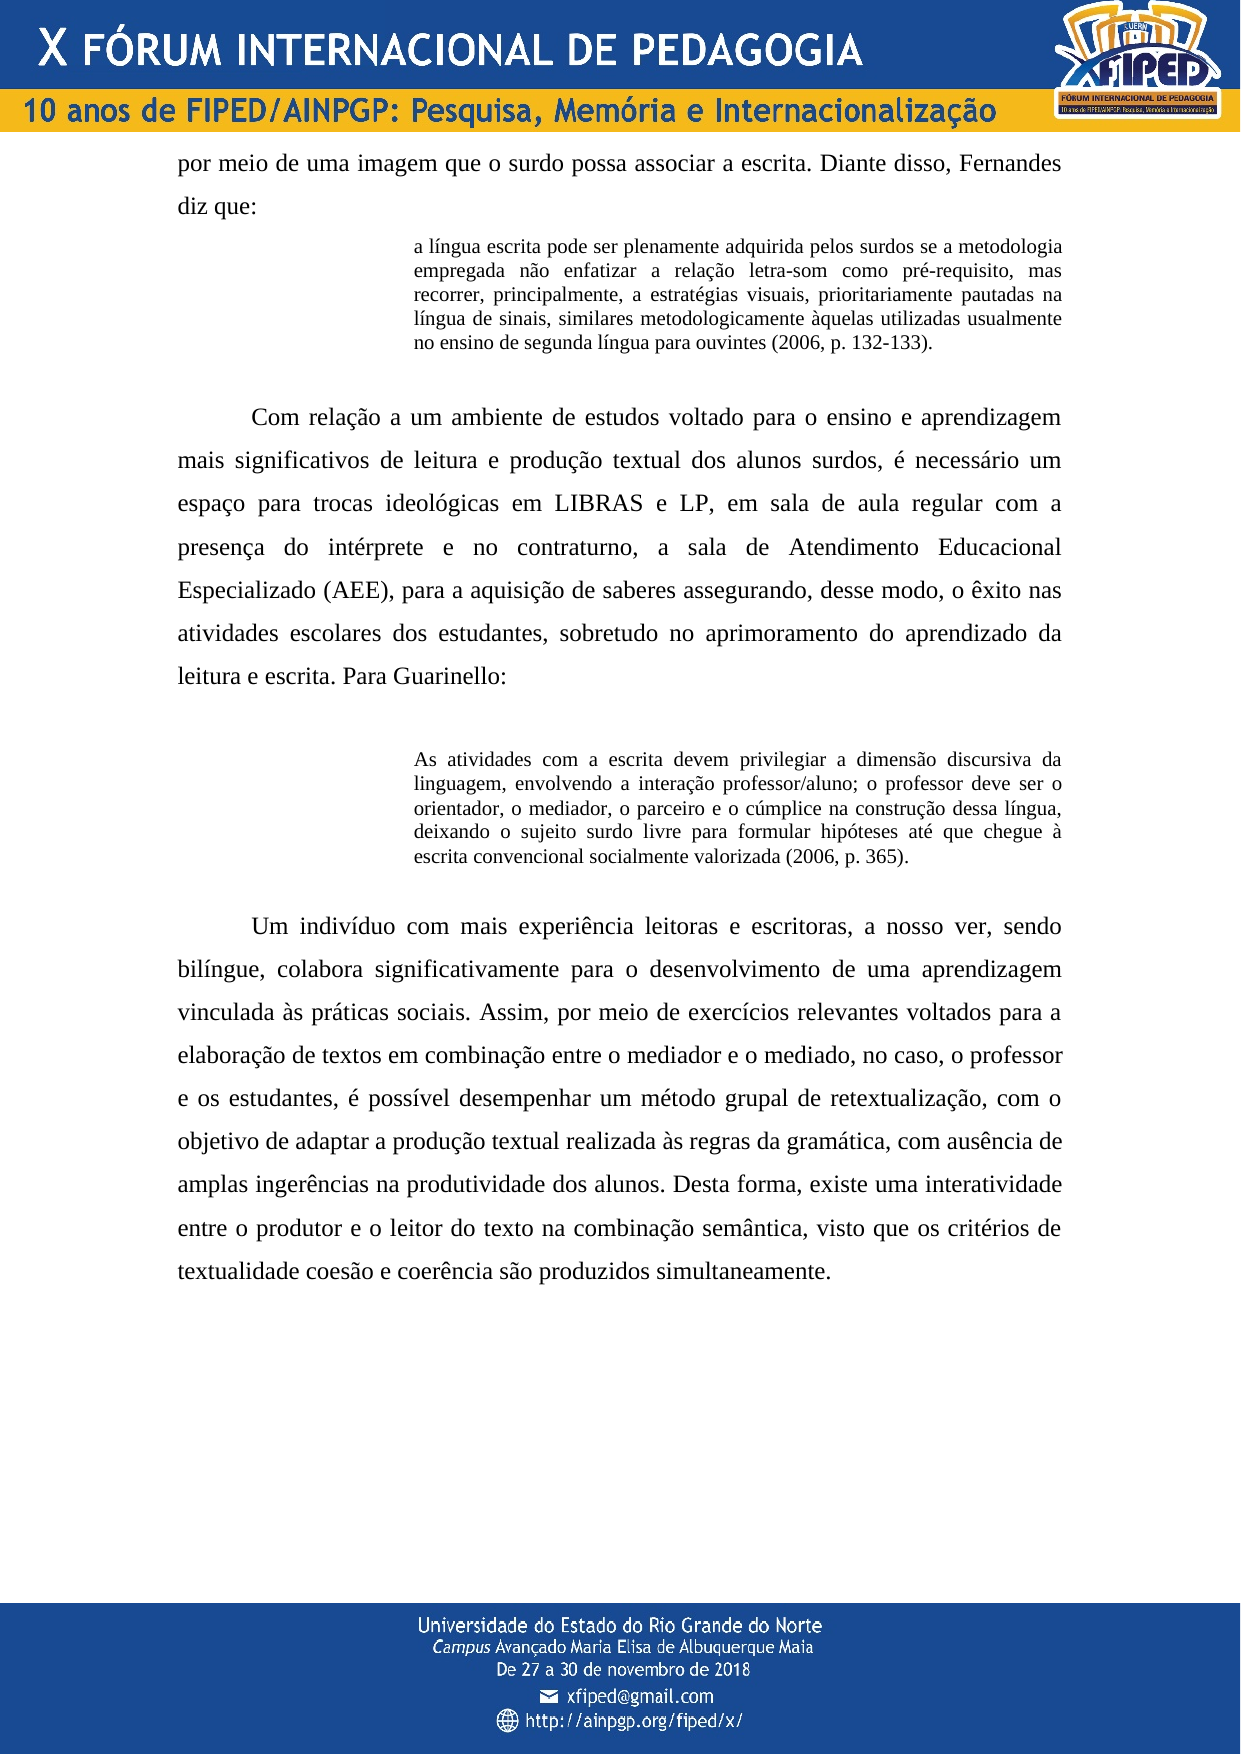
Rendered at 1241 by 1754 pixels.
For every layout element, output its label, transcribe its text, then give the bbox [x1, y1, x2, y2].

text a língua escrita pode ser plenamente adquirida pelos surdos se a metodologia empregada não enfatizar a relação letra-som como pré-requisito, mas recorrer, principalmente, a estratégias visuais, prioritariamente pautadas na língua de sinais, similares metodologicamente àquelas utilizadas usualmente no ensino de segunda língua para ouvintes (2006, p. 132-133). [413, 234, 1063, 354]
picture [0, 0, 1241, 132]
text Um indivíduo com mais experiência leitoras e escritoras, a nosso ver, sendo bilíngue, colabora significativamente para o desenvolvimento de uma aprendizagem vinculada às práticas sociais. Assim, por meio de exercícios relevantes voltados para a elaboração de textos em combinação entre o mediador e o mediado, no caso, o professor e os estudantes, é possível desempenhar um método grupal de retextualização, com o objetivo de adaptar a produção textual realizada às regras da gramática, com ausência de amplas ingerências na produtividade dos alunos. Desta forma, existe uma interatividade entre o produtor e o leitor do texto na combinação semântica, visto que os critérios de textualidade coesão e coerência são produzidos simultaneamente. [177, 911, 1063, 1284]
text Com relação a um ambiente de estudos voltado para o ensino e aprendizagem mais significativos de leitura e produção textual dos alunos surdos, é necessário um espaço para trocas ideológicas em LIBRAS e LP, em sala de aula regular com a presença do intérprete e no contraturno, a sala de Atendimento Educacional Especializado (AEE), para a aquisição de saberes assegurando, desse modo, o êxito nas atividades escolares dos estudantes, sobretudo no aprimoramento do aprendizado da leitura e escrita. Para Guarinello: [177, 402, 1063, 690]
text As atividades com a escrita devem privilegiar a dimensão discursiva da linguagem, envolvendo a interação professor/aluno; o professor deve ser o orientador, o mediador, o parceiro e o cúmplice na construção dessa língua, deixando o sujeito surdo livre para formular hipóteses até que chegue à escrita convencional socialmente valorizada (2006, p. 365). [413, 747, 1063, 868]
picture [0, 1603, 1241, 1754]
